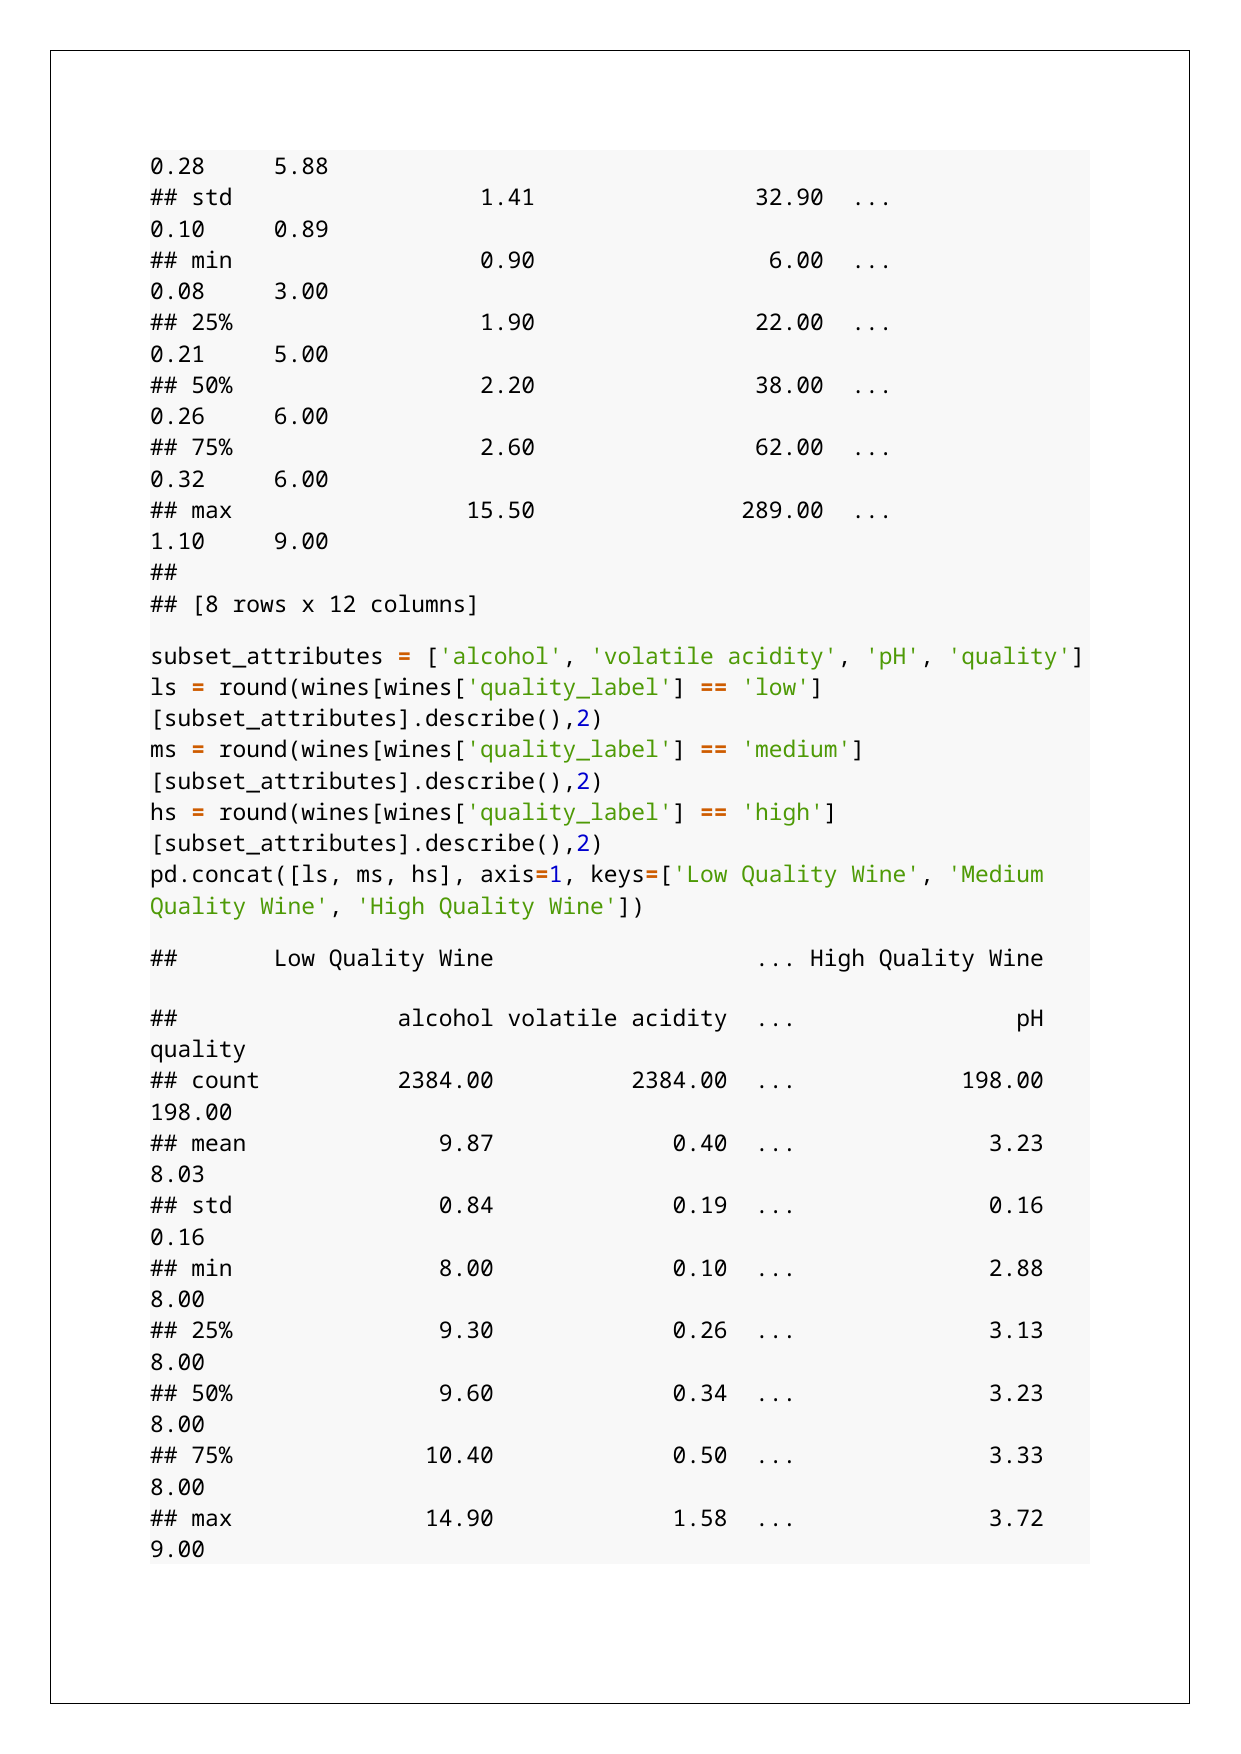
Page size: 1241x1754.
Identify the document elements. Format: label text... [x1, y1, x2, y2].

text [150, 942, 1090, 1564]
text subset_attributes = ['alcohol', 'volatile acidity', 'pH', 'quality'] ls = round(wines[wines['quality_label'] == 'low'][subset_attributes].describe(),2) ms = round(wines[wines['quality_label'] == 'medium'][subset_attributes].describe(),2) hs = round(wines[wines['quality_label'] == 'high'][subset_attributes].describe(),2) pd.concat([ls, ms, hs], axis=1, keys=['Low Quality Wine', 'Medium Quality Wine', 'High Quality Wine']) [150, 639, 1090, 921]
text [150, 150, 1090, 619]
